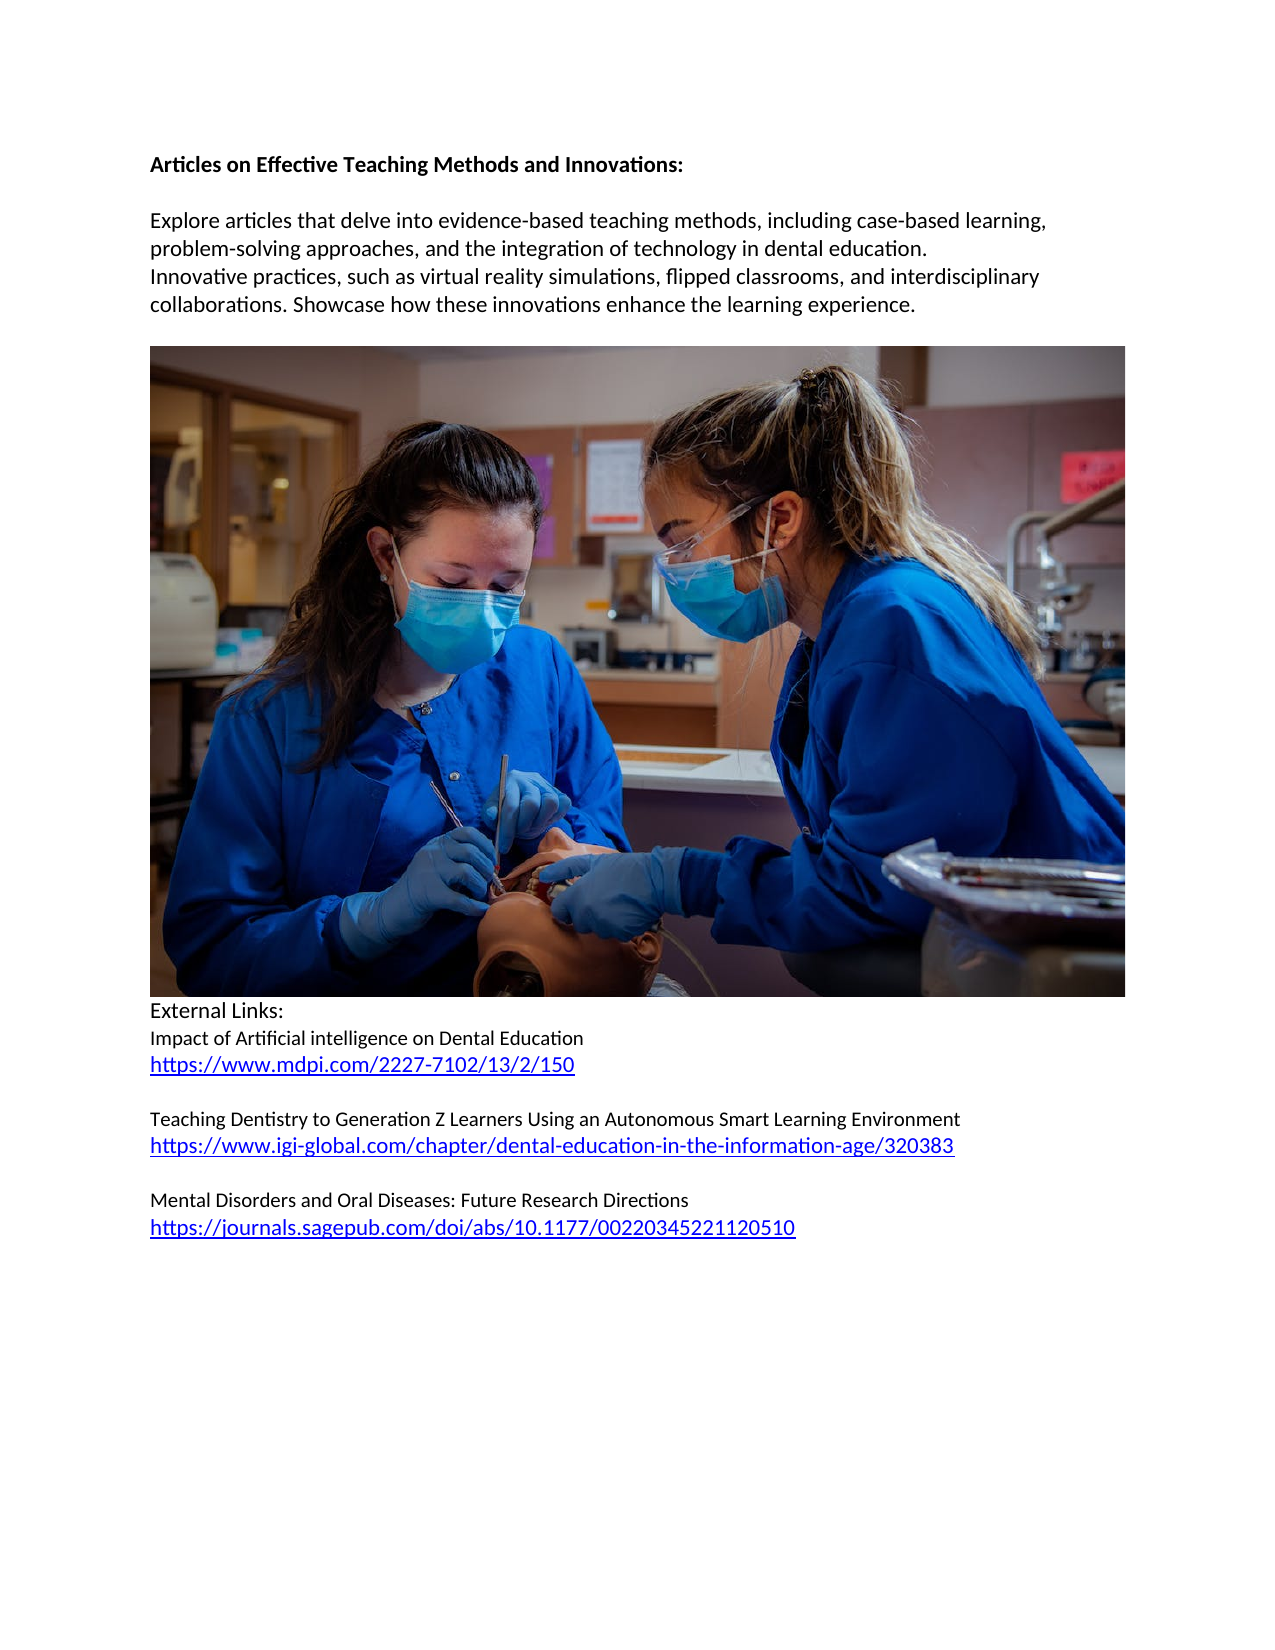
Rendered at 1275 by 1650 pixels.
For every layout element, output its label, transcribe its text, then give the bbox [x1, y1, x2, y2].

text Innovative practices, such as virtual reality simulations, flipped classrooms, and interdisciplinary collaborations. Showcase how these innovations enhance the learning experience. [150, 262, 1125, 318]
text Articles on Effective Teaching Methods and Innovations: [150, 150, 1125, 178]
text External Links: [150, 997, 1125, 1025]
text Impact of Artificial intelligence on Dental Education [150, 1025, 1125, 1050]
picture [150, 346, 1125, 997]
text https://www.igi-global.com/chapter/dental-education-in-the-information-age/320383 [150, 1132, 1125, 1159]
text Mental Disorders and Oral Diseases: Future Research Directions [150, 1188, 1125, 1213]
text Teaching Dentistry to Generation Z Learners Using an Autonomous Smart Learning Environment [150, 1106, 1125, 1132]
text https://journals.sagepub.com/doi/abs/10.1177/00220345221120510 [150, 1213, 1125, 1241]
text https://www.mdpi.com/2227-7102/13/2/150 [150, 1050, 1125, 1078]
text Explore articles that delve into evidence-based teaching methods, including case-based learning, problem-solving approaches, and the integration of technology in dental education. [150, 206, 1125, 262]
